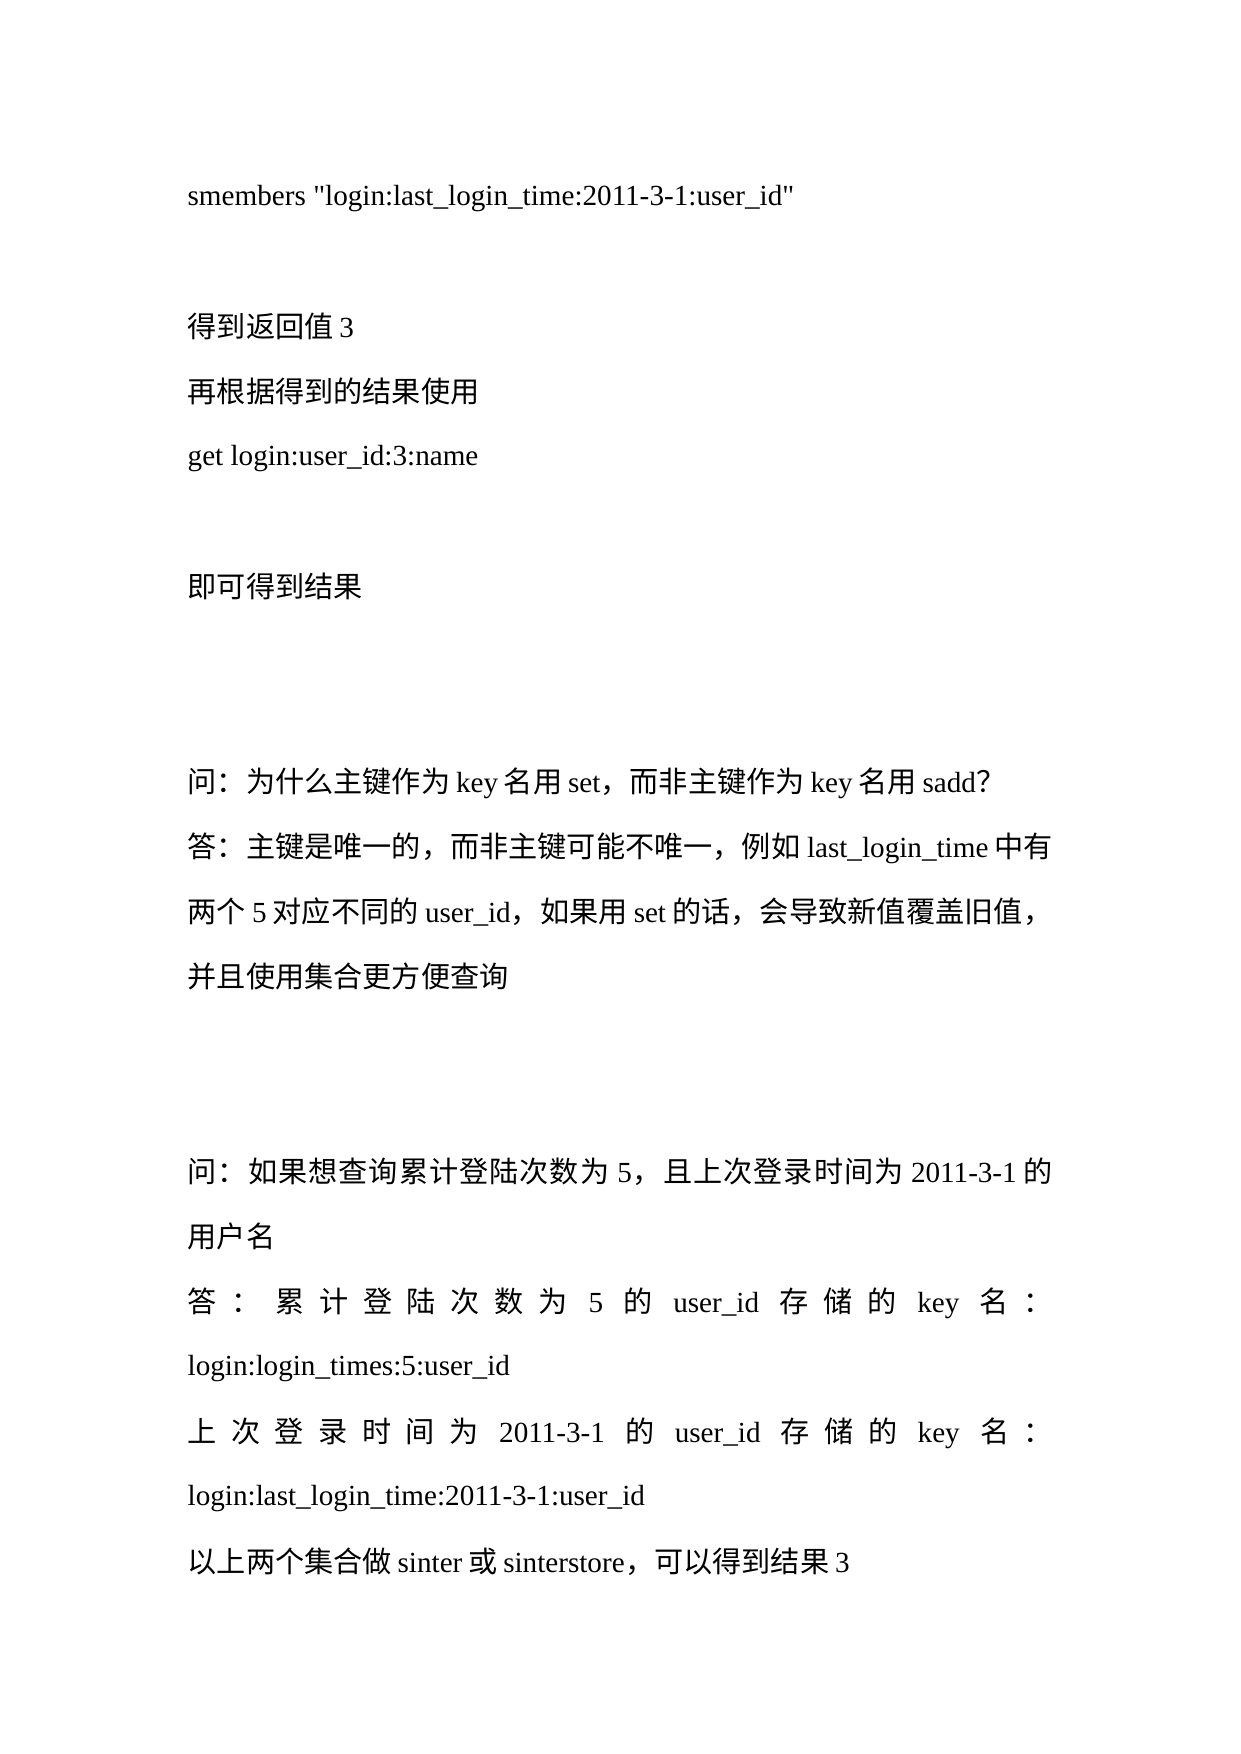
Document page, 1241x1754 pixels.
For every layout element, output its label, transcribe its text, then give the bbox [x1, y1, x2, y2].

text smembers "login:last_login_time:2011-3-1:user_id" [187, 162, 1053, 227]
text 答：主键是唯一的，而非主键可能不唯一，例如last_login_time中有两个5对应不同的user_id，如果用set的话，会导致新值覆盖旧值，并且使用集合更方便查询 [187, 812, 1053, 1007]
text 答：累计登陆次数为5的user_id存储的key名：login:login_times:5:user_id [187, 1267, 1053, 1397]
text 上次登录时间为2011-3-1的user_id存储的key名：login:last_login_time:2011-3-1:user_id [187, 1397, 1053, 1527]
text 问：如果想查询累计登陆次数为5，且上次登录时间为2011-3-1的用户名 [187, 1137, 1053, 1267]
text 得到返回值3 [187, 292, 1053, 357]
text 以上两个集合做sinter或sinterstore，可以得到结果3 [187, 1527, 1053, 1592]
text 再根据得到的结果使用 [187, 357, 1053, 422]
text 即可得到结果 [187, 552, 1053, 617]
text get login:user_id:3:name [187, 422, 1053, 487]
text 问：为什么主键作为key名用set，而非主键作为key名用sadd？ [187, 747, 1053, 812]
